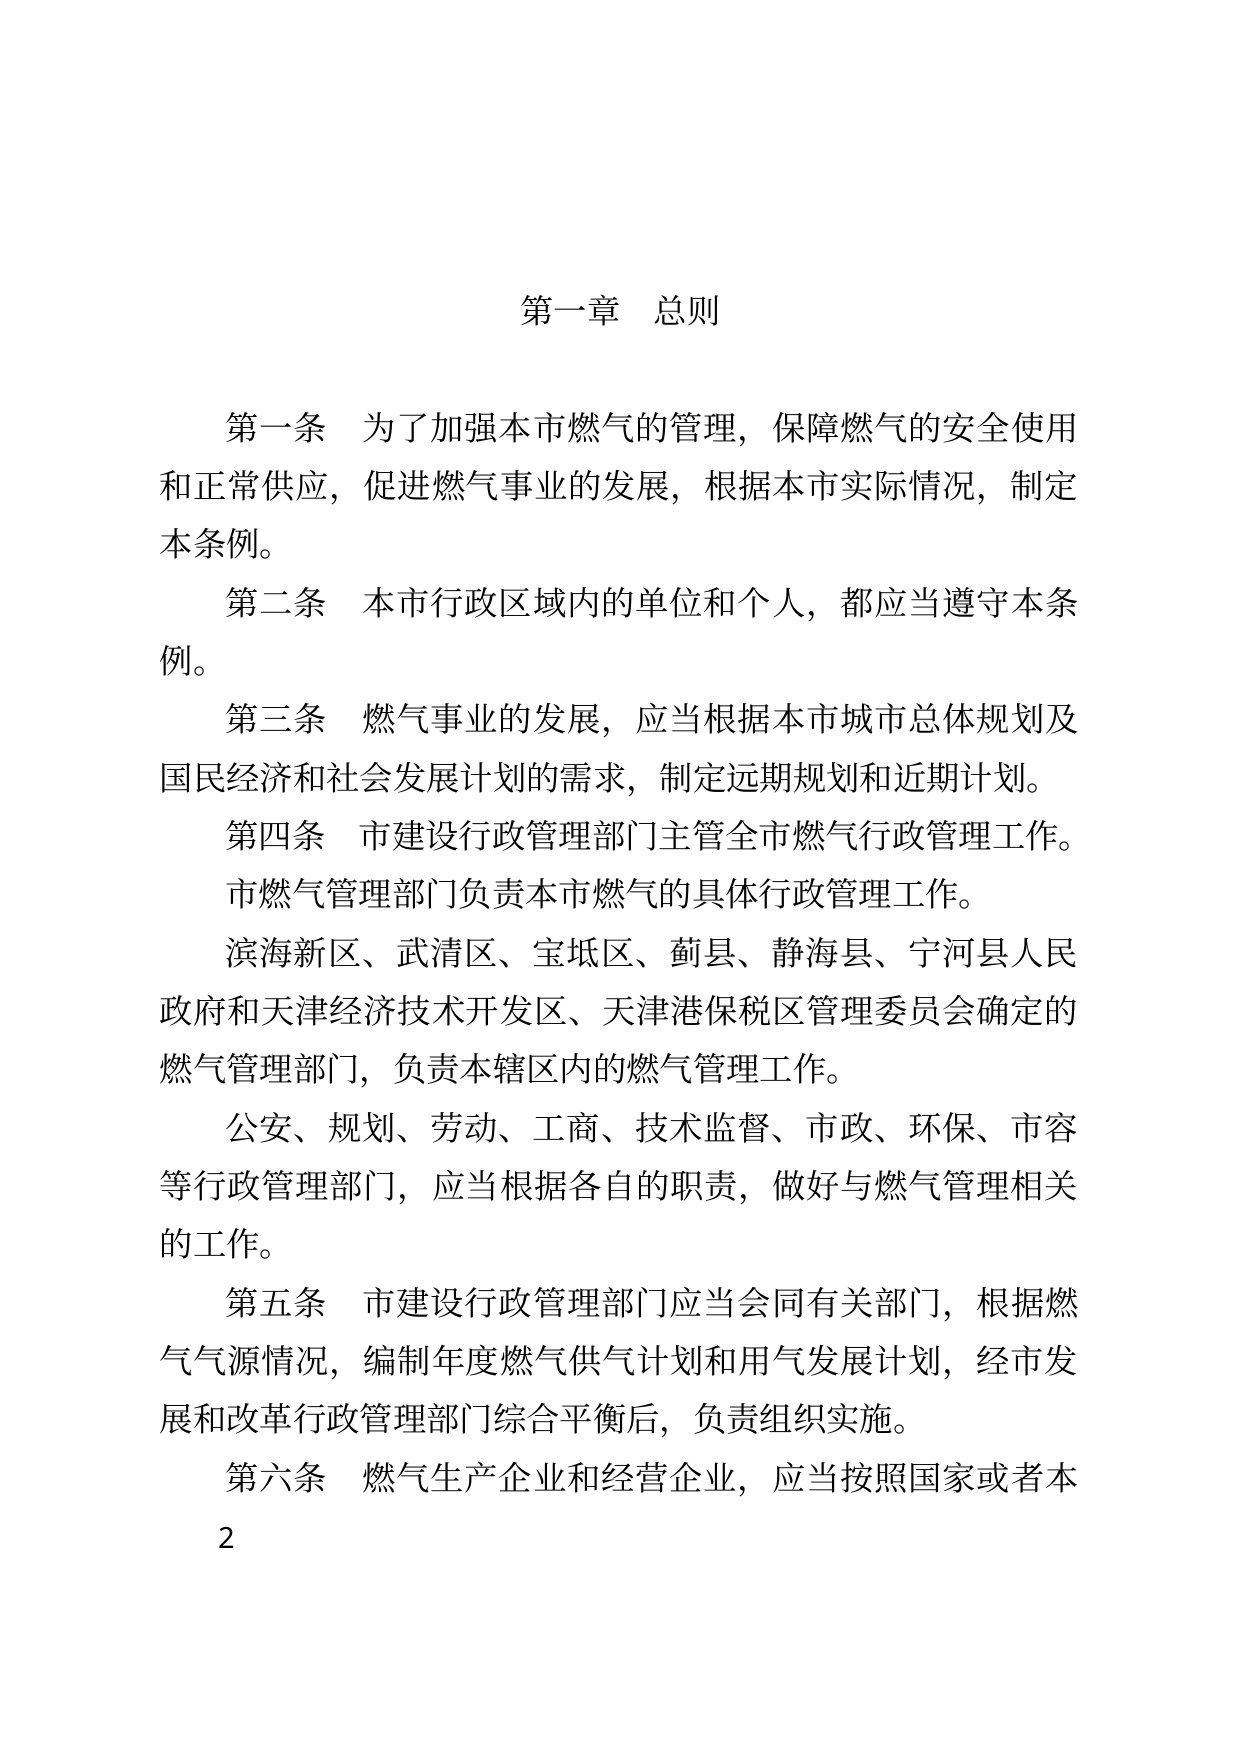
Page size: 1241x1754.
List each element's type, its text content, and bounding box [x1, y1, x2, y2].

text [159, 1443, 1081, 1502]
text 市燃气管理部门负责本市燃气的具体行政管理工作。 [159, 860, 1081, 918]
text 第一条 为了加强本市燃气的管理，保障燃气的安全使用和正常供应，促进燃气事业的发展，根据本市实际情况，制定本条例。 [159, 393, 1081, 568]
text 第五条 市建设行政管理部门应当会同有关部门，根据燃气气源情况，编制年度燃气供气计划和用气发展计划，经市发展和改革行政管理部门综合平衡后，负责组织实施。 [159, 1268, 1081, 1443]
text 第二条 本市行政区域内的单位和个人，都应当遵守本条例。 [159, 568, 1081, 685]
text 滨海新区、武清区、宝坻区、蓟县、静海县、宁河县人民政府和天津经济技术开发区、天津港保税区管理委员会确定的燃气管理部门，负责本辖区内的燃气管理工作。 [159, 918, 1081, 1093]
text 第四条 市建设行政管理部门主管全市燃气行政管理工作。 [159, 802, 1081, 860]
text 第三条 燃气事业的发展，应当根据本市城市总体规划及国民经济和社会发展计划的需求，制定远期规划和近期计划。 [159, 685, 1081, 802]
text 第一章 总则 [159, 277, 1081, 335]
text 公安、规划、劳动、工商、技术监督、市政、环保、市容等行政管理部门，应当根据各自的职责，做好与燃气管理相关的工作。 [159, 1093, 1081, 1268]
